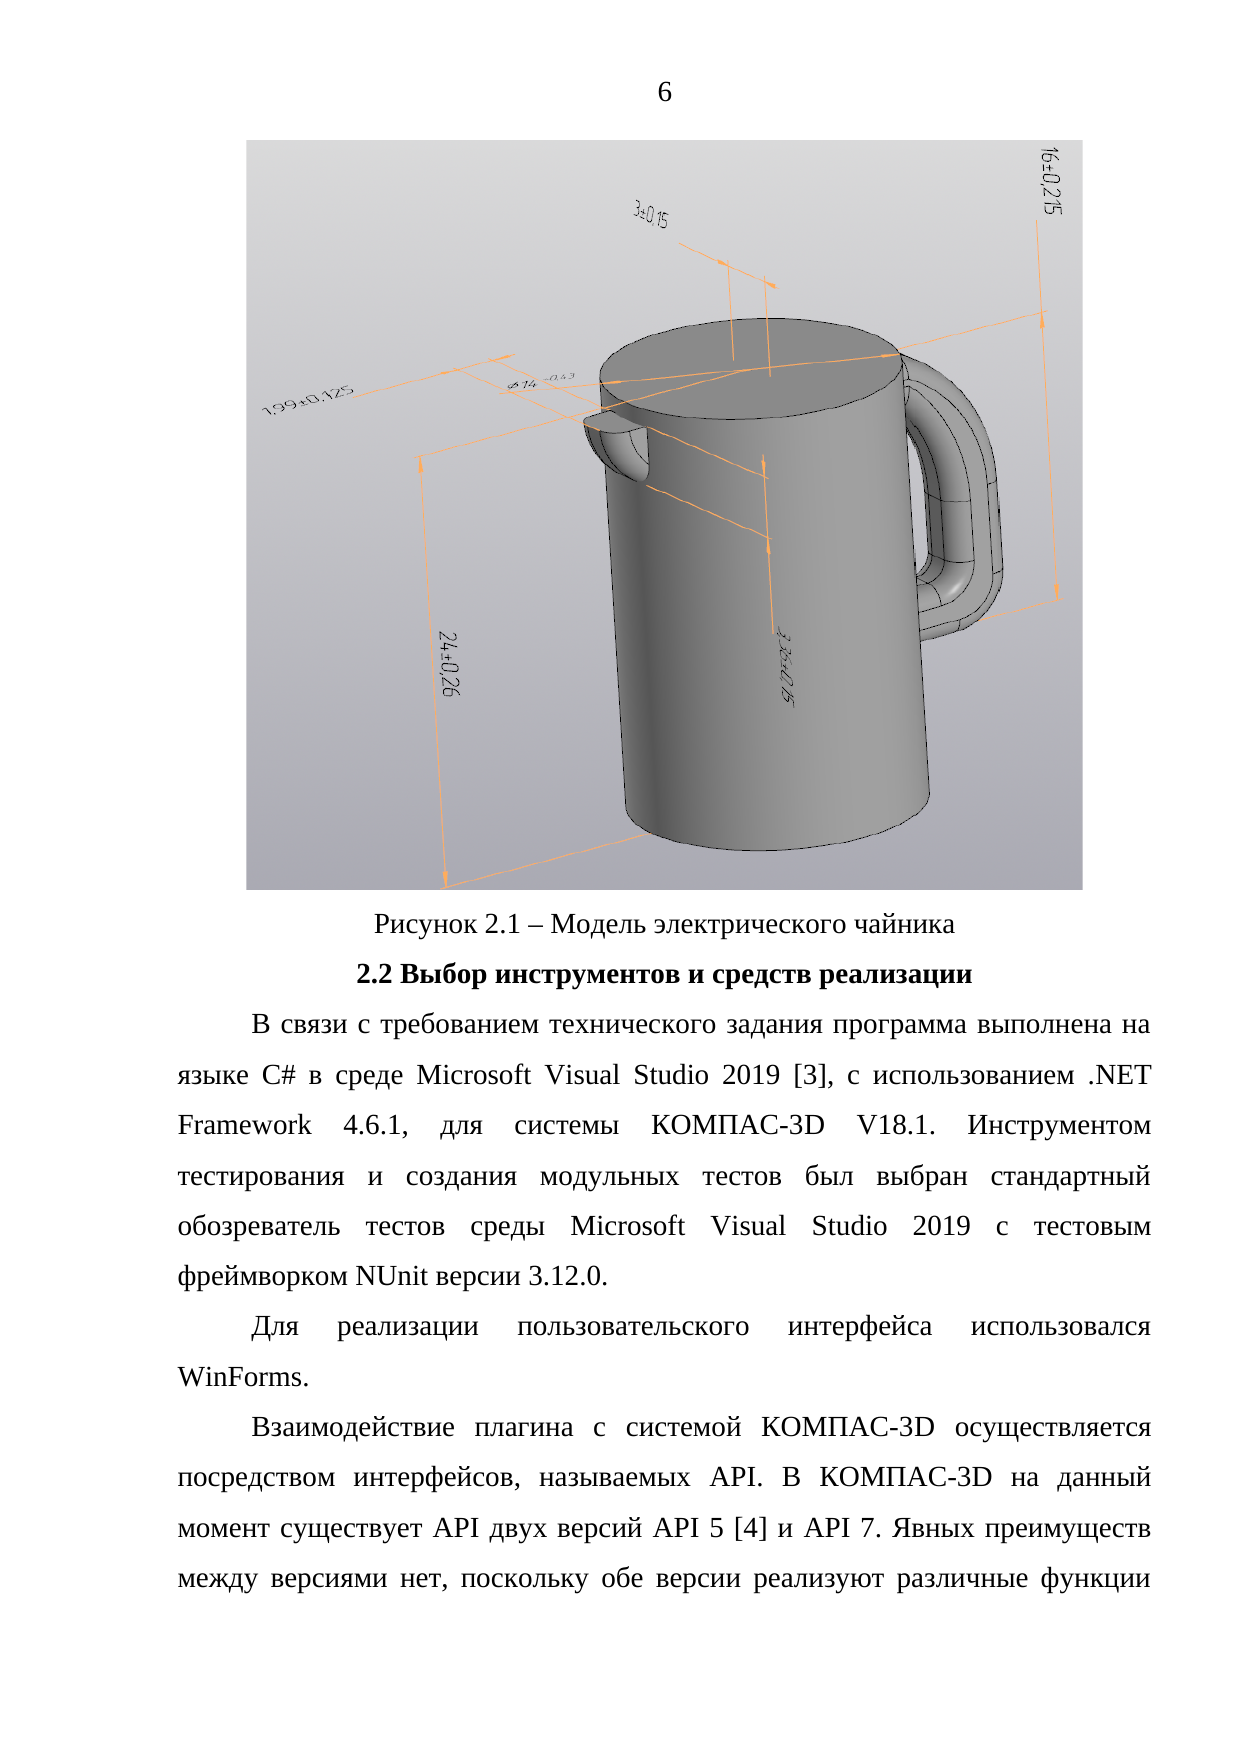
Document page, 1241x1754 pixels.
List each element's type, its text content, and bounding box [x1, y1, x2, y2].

picture [246, 140, 1083, 890]
text Рисунок 2.1 – Модель электрического чайника [177, 906, 1152, 939]
text В связи с требованием технического задания программа выполнена на языке C# в среде Microsoft Visual Studio 2019 [3], с использованием .NET Framework 4.6.1, для системы КОМПАС-3D V18.1. Инструментом тестирования и создания модульных тестов был выбран стандартный обозреватель тестов среды Microsoft Visual Studio 2019 с тестовым фреймворком NUnit версии 3.12.0. [177, 1007, 1152, 1292]
text Для реализации пользовательского интерфейса использовался WinForms. [177, 1308, 1152, 1392]
subtitle 2.2 Выбор инструментов и средств реализации [177, 956, 1152, 990]
